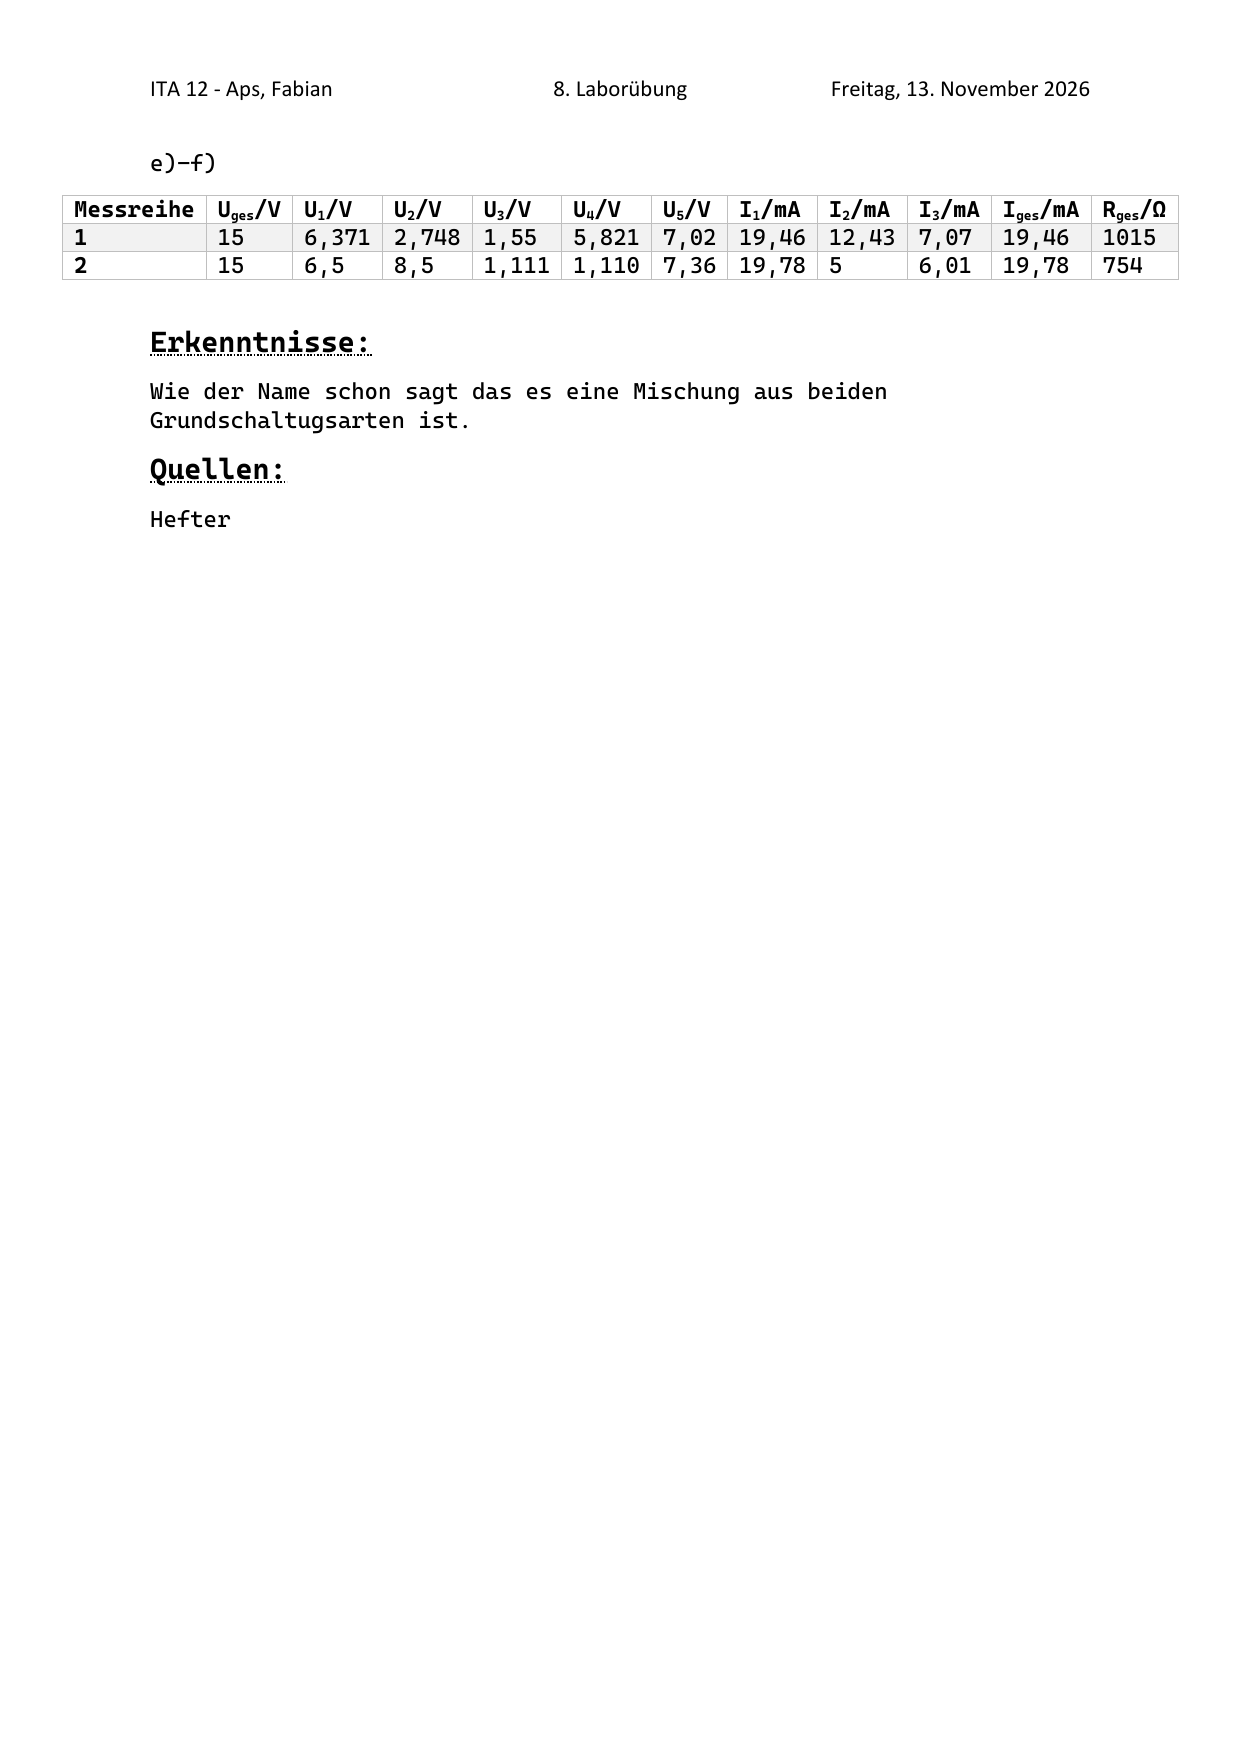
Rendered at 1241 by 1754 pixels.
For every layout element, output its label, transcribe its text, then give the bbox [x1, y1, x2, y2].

text Erkenntnisse: [150, 325, 1090, 359]
table_cell 6,371 [293, 224, 382, 251]
table_cell 19,78 [992, 252, 1091, 278]
table_cell 7,36 [652, 252, 727, 278]
table_cell 2 [63, 252, 206, 278]
text Wie der Name schon sagt das es eine Mischung aus beiden Grundschaltugsarten ist. [150, 378, 1090, 434]
table_cell 1,111 [473, 252, 561, 278]
table_cell 2,748 [383, 224, 472, 251]
table_cell 5,821 [562, 224, 651, 251]
table_header Messreihe [63, 196, 206, 223]
table_header I2/mA [818, 196, 907, 223]
table_cell 7,02 [652, 224, 727, 251]
text e)-f) [150, 150, 1090, 177]
table_cell 1,110 [562, 252, 651, 278]
table_header U4/V [562, 196, 651, 223]
table_cell 19,46 [728, 224, 817, 251]
table_cell 6,5 [293, 252, 382, 278]
table_header Uges/V [207, 196, 292, 223]
table_header U5/V [652, 196, 727, 223]
table_cell 15 [207, 252, 292, 278]
table_cell 1 [63, 224, 206, 251]
table_cell 8,5 [383, 252, 472, 278]
table_cell 1015 [1092, 224, 1178, 251]
text Quellen: [150, 452, 1090, 486]
table_cell 19,78 [728, 252, 817, 278]
table_cell 12,43 [818, 224, 907, 251]
table_cell 1,55 [473, 224, 561, 251]
table_cell 7,07 [908, 224, 991, 251]
table_header U2/V [383, 196, 472, 223]
table_cell 6,01 [908, 252, 991, 278]
table_cell 15 [207, 224, 292, 251]
table_header Iges/mA [992, 196, 1091, 223]
table_cell 754 [1092, 252, 1178, 278]
table_header I1/mA [728, 196, 817, 223]
table_header I3/mA [908, 196, 991, 223]
table_cell 5 [818, 252, 907, 278]
text Hefter [150, 506, 1090, 532]
table_header U3/V [473, 196, 561, 223]
table_cell 19,46 [992, 224, 1091, 251]
table_header Rges/Ω [1092, 196, 1178, 223]
table_header U1/V [293, 196, 382, 223]
